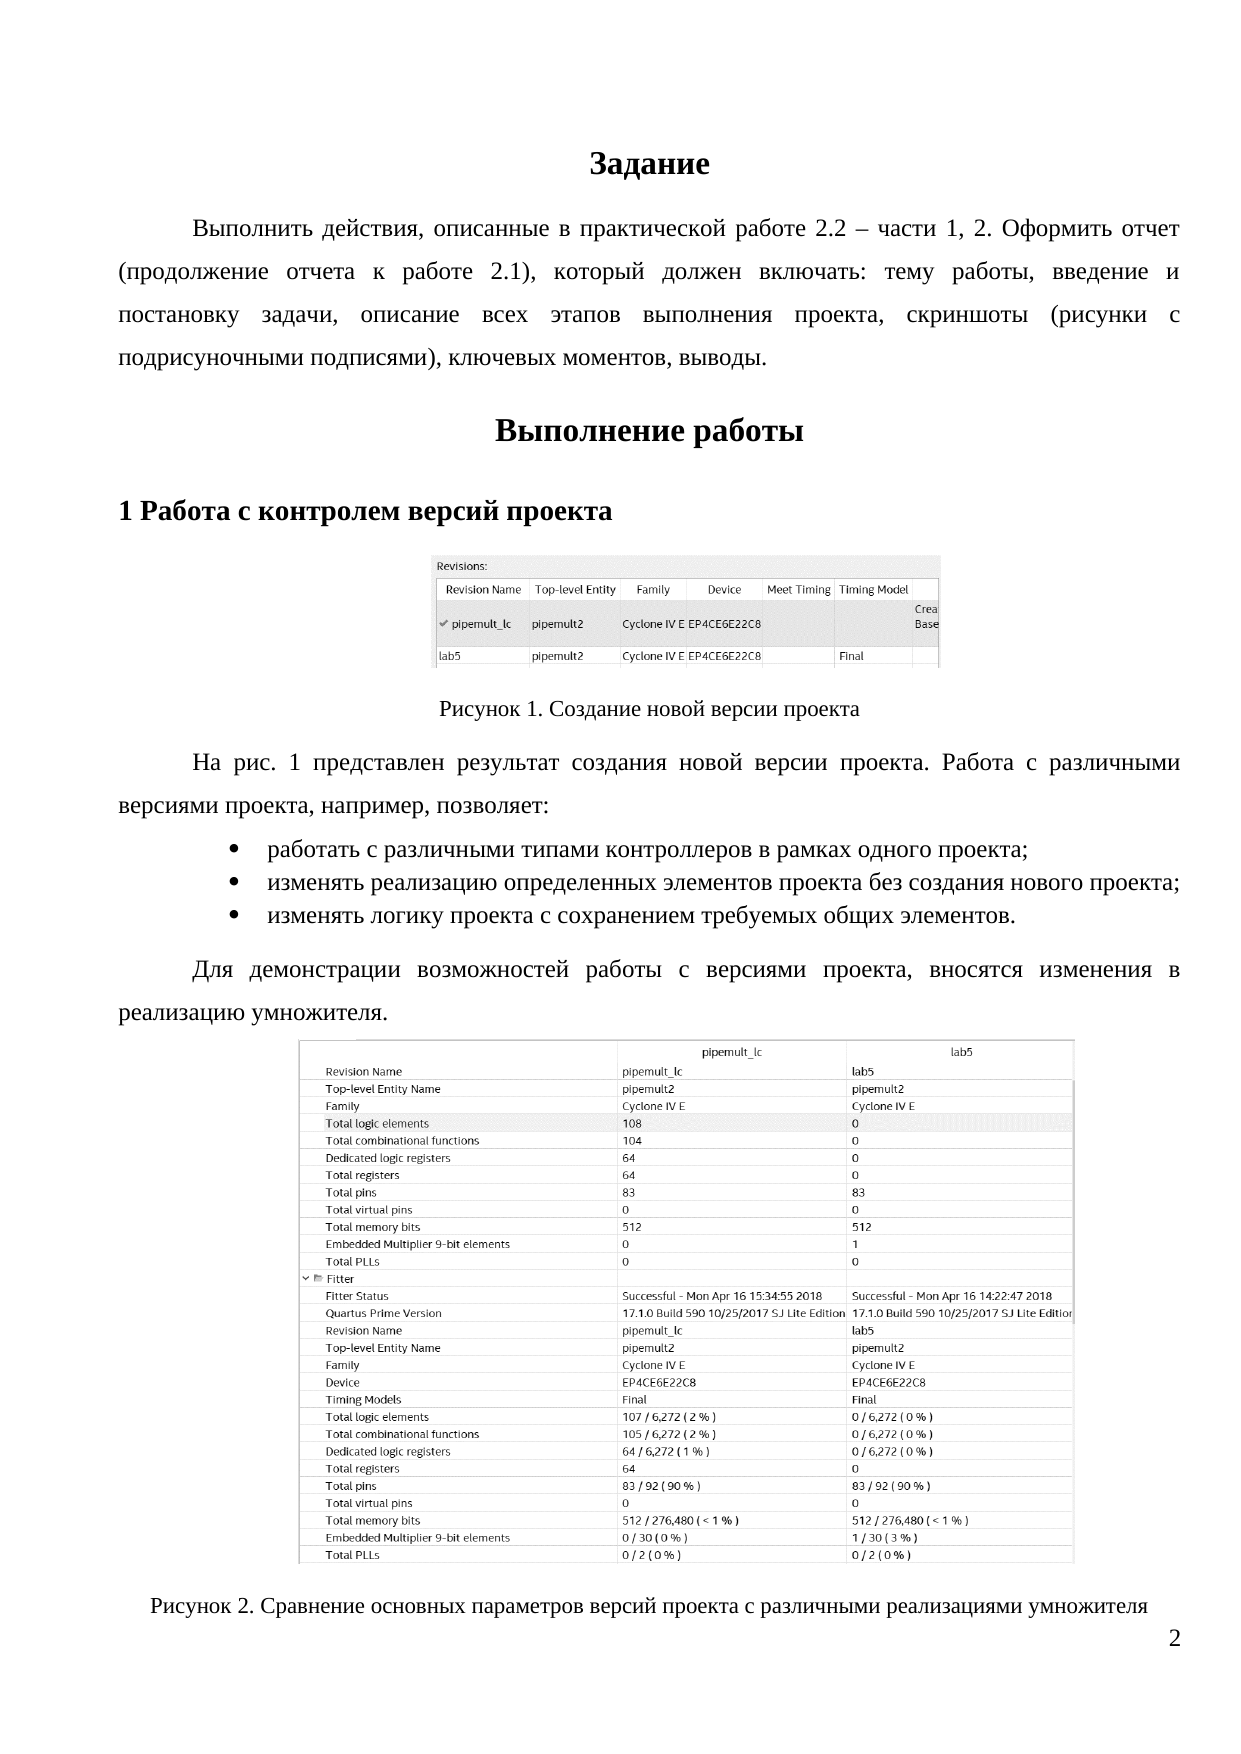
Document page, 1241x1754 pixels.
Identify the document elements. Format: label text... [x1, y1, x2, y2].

text Рисунок 1. Создание новой версии проекта [118, 696, 1181, 722]
text Выполнить действия, описанные в практической работе 2.2 – части 1, 2. Оформить отчет (продолжение отчета к работе 2.1), который должен включать: тему работы, введение и постановку задачи, описание всех этапов выполнения проекта, скриншоты (рисунки с подрисуночными подписями), ключевых моментов, выводы. [118, 213, 1181, 371]
text На рис. 1 представлен результат создания новой версии проекта. Работа с различными версиями проекта, например, позволяет: [118, 747, 1181, 819]
text Для демонстрации возможностей работы с версиями проекта, вносятся изменения в реализацию умножителя. [118, 954, 1181, 1026]
subtitle 1 Работа с контролем версий проекта [118, 493, 1181, 527]
list изменять логику проекта с сохранением требуемых общих элементов. [229, 900, 1181, 928]
list работать с различными типами контроллеров в рамках одного проекта; [229, 834, 1181, 862]
picture [431, 555, 941, 668]
subtitle Задание [118, 143, 1181, 181]
subtitle Выполнение работы [118, 411, 1181, 449]
list изменять реализацию определенных элементов проекта без создания нового проекта; [229, 867, 1181, 896]
picture [298, 1039, 1075, 1564]
